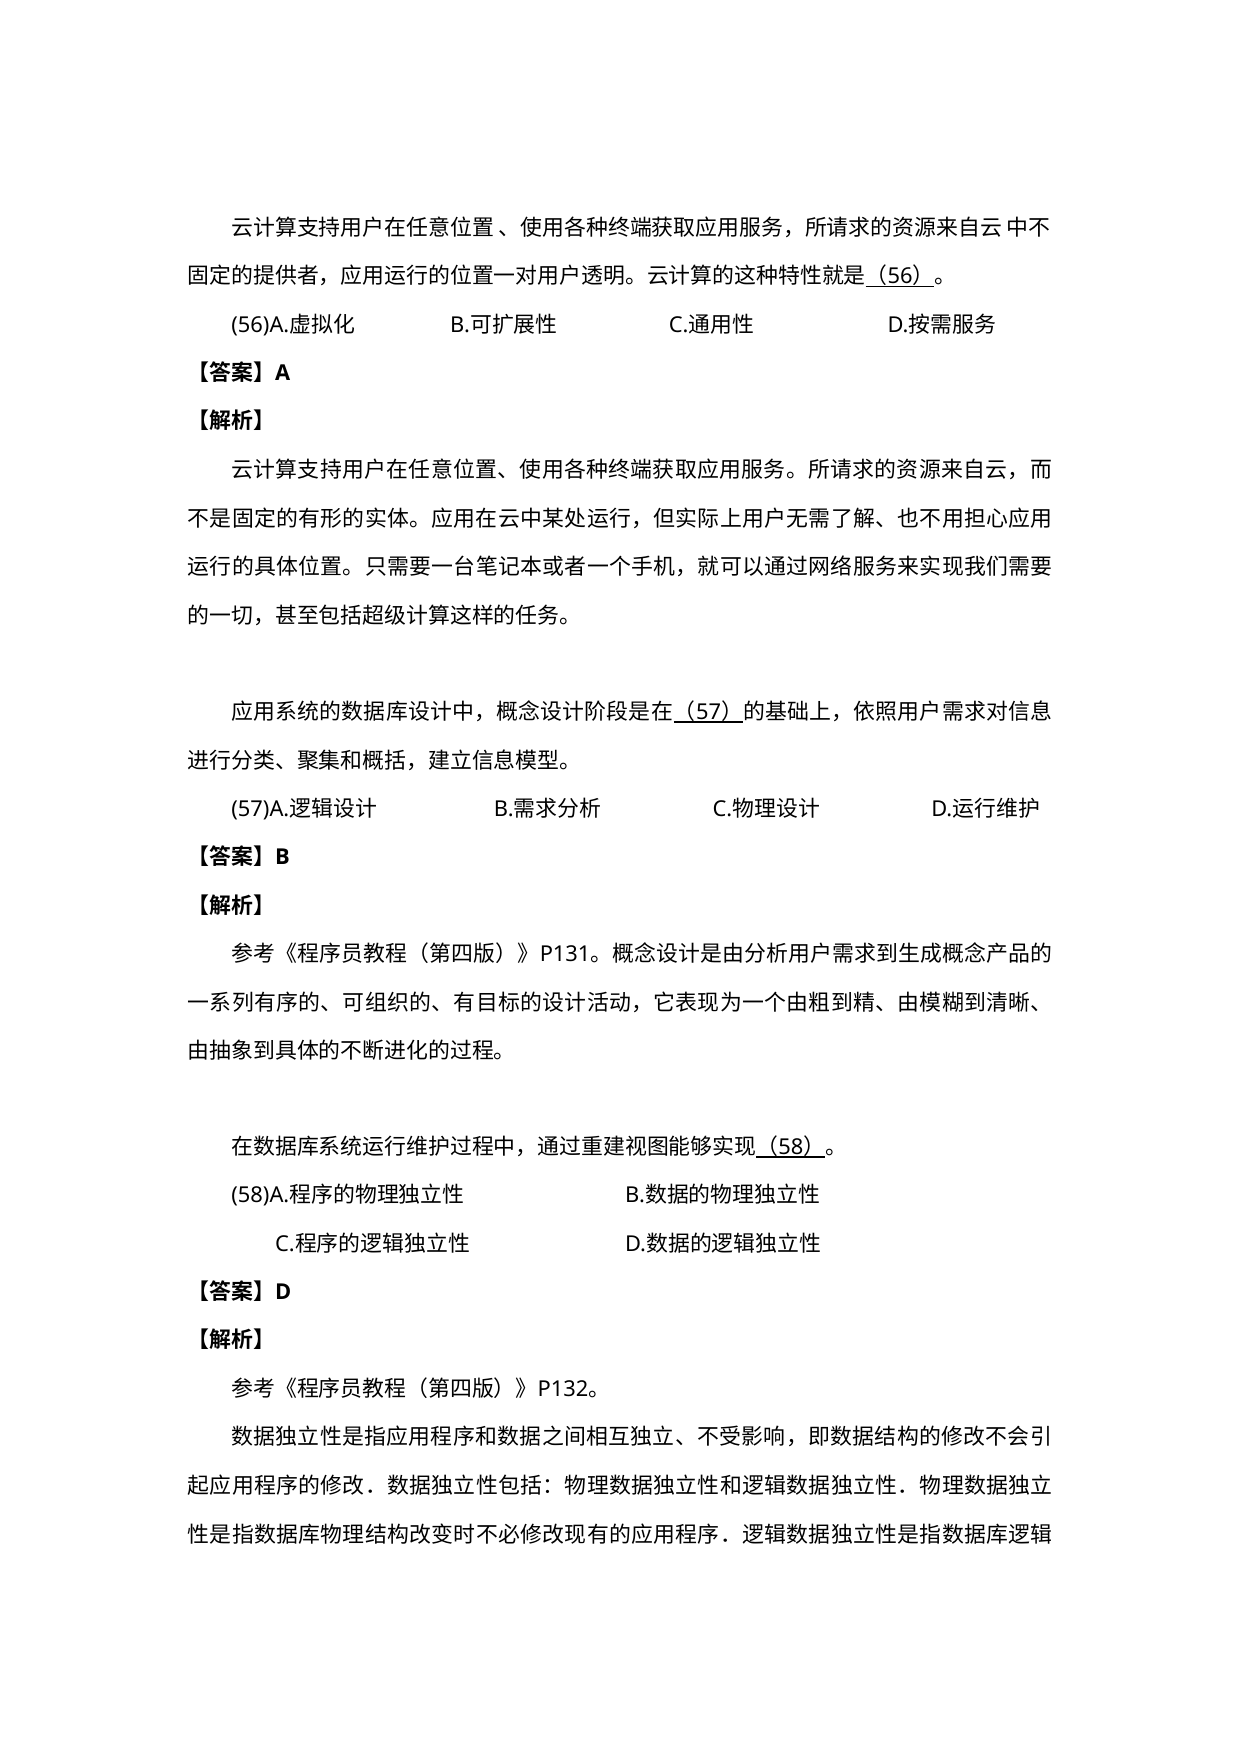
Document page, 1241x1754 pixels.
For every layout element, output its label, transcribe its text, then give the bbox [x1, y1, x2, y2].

text 参考《程序员教程（第四版）》P132。 [187, 1370, 1053, 1403]
text 【解析】 [187, 887, 1053, 920]
text (58)A.程序的物理独立性 B.数据的物理独立性 [187, 1177, 1053, 1209]
text C.程序的逻辑独立性 D.数据的逻辑独立性 [231, 1225, 1053, 1258]
text 【答案】A [187, 355, 1053, 387]
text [187, 1419, 1053, 1549]
text 【解析】 [187, 1322, 1053, 1354]
text 参考《程序员教程（第四版）》P131。概念设计是由分析用户需求到生成概念产品的一系列有序的、可组织的、有目标的设计活动，它表现为一个由粗到精、由模糊到清晰、由抽象到具体的不断进化的过程。 [187, 936, 1053, 1066]
text 【答案】B [187, 839, 1053, 871]
text 云计算支持用户在任意位置、使用各种终端获取应用服务。所请求的资源来自云，而不是固定的有形的实体。应用在云中某处运行，但实际上用户无需了解、也不用担心应用运行的具体位置。只需要一台笔记本或者一个手机，就可以通过网络服务来实现我们需要的一切，甚至包括超级计算这样的任务。 [187, 451, 1053, 630]
text 【答案】D [187, 1274, 1053, 1306]
text 应用系统的数据库设计中，概念设计阶段是在（57）的基础上，依照用户需求对信息进行分类、聚集和概括，建立信息模型。 [187, 693, 1053, 775]
text 【解析】 [187, 403, 1053, 436]
text 云计算支持用户在任意位置 、使用各种终端获取应用服务，所请求的资源来自云 中不固定的提供者，应用运行的位置一对用户透明。云计算的这种特性就是（56）。 [187, 209, 1053, 291]
text (57)A.逻辑设计 B.需求分析 C.物理设计 D.运行维护 [187, 791, 1053, 823]
text (56)A.虚拟化 B.可扩展性 C.通用性 D.按需服务 [187, 306, 1053, 339]
text 在数据库系统运行维护过程中，通过重建视图能够实现（58）。 [187, 1129, 1053, 1161]
